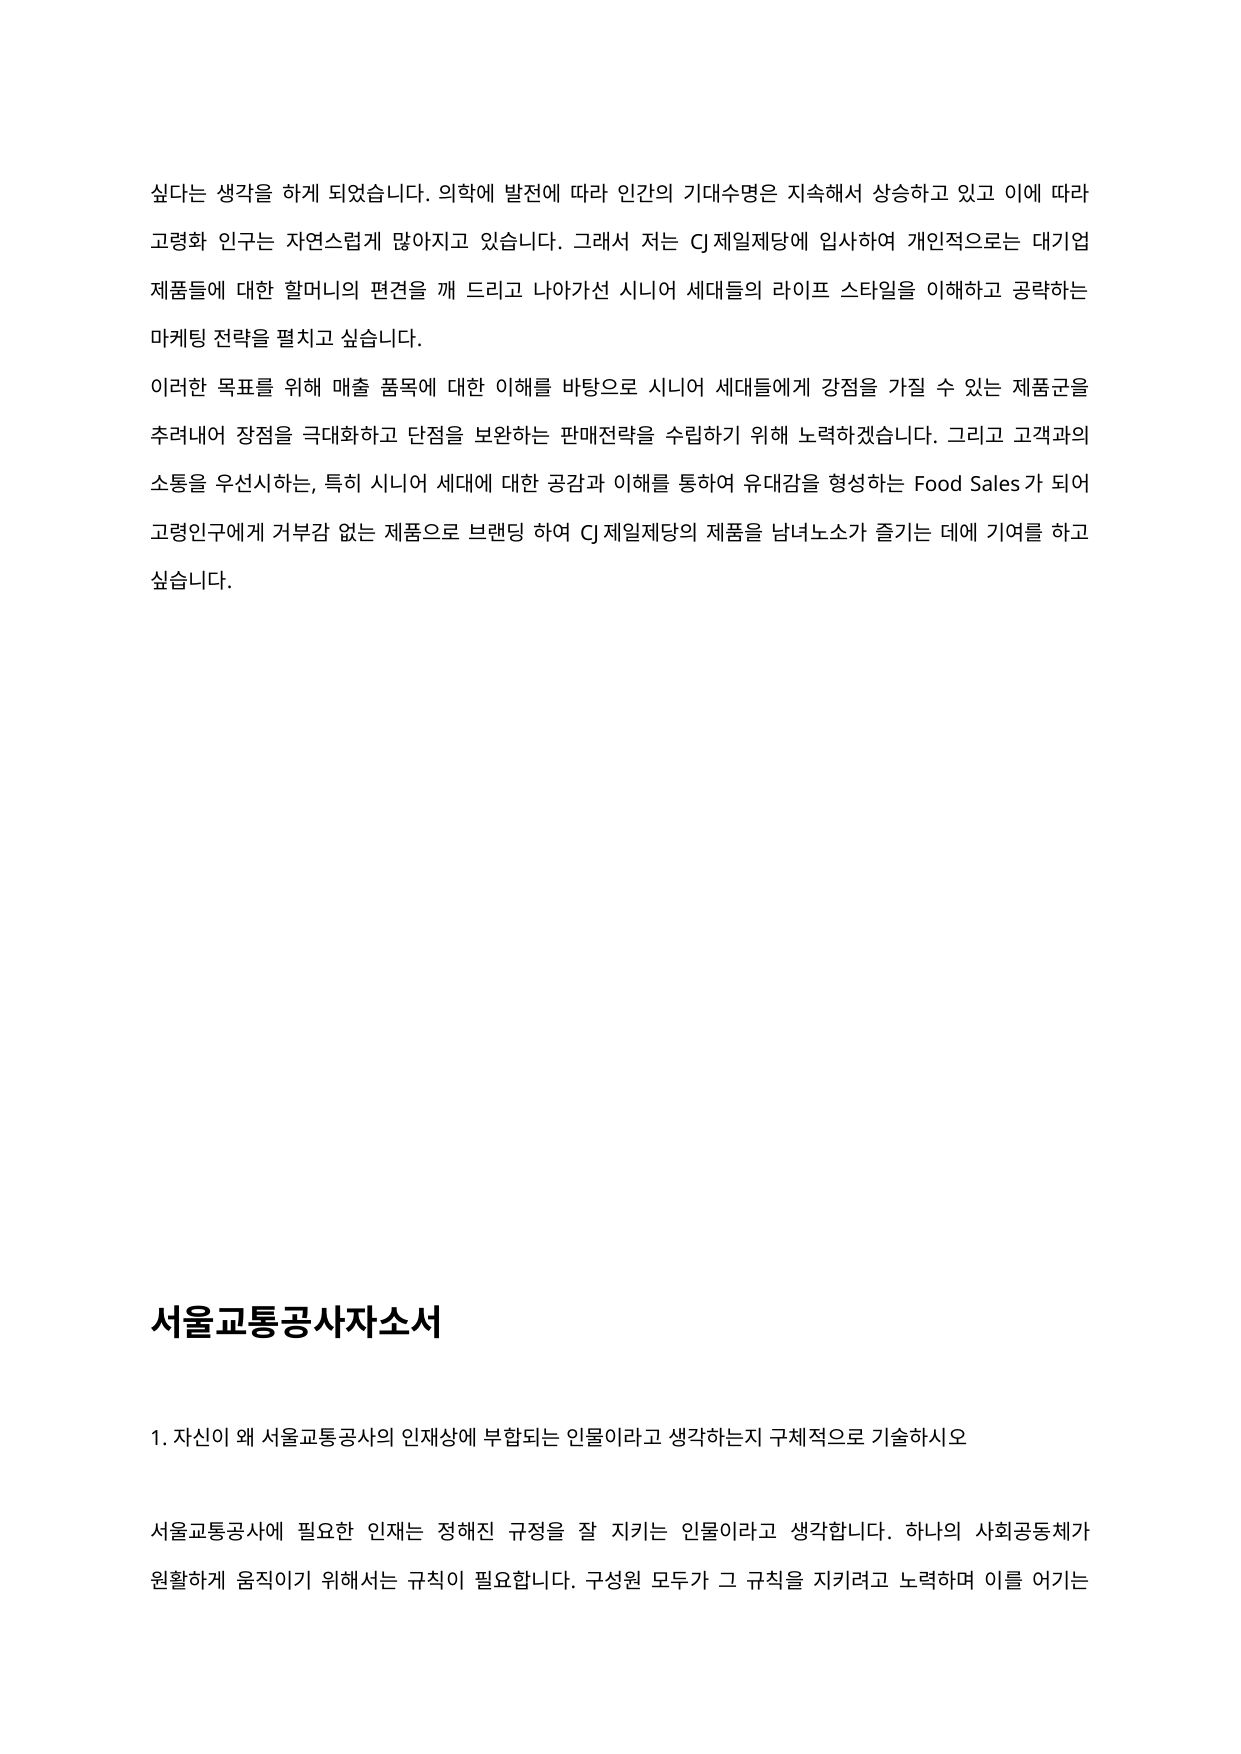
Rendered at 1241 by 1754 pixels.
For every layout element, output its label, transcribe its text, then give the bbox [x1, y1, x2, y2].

list 자신이 왜 서울교통공사의 인재상에 부합되는 인물이라고 생각하는지 구체적으로 기술하시오 [150, 1422, 1090, 1452]
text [150, 177, 1090, 353]
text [150, 1515, 1090, 1594]
text 이러한 목표를 위해 매출 품목에 대한 이해를 바탕으로 시니어 세대들에게 강점을 가질 수 있는 제품군을 추려내어 장점을 극대화하고 단점을 보완하는 판매전략을 수립하기 위해 노력하겠습니다. 그리고 고객과의 소통을 우선시하는, 특히 시니어 세대에 대한 공감과 이해를 통하여 유대감을 형성하는 Food Sales가 되어 고령인구에게 거부감 없는 제품으로 브랜딩 하여 CJ제일제당의 제품을 남녀노소가 즐기는 데에 기여를 하고 싶습니다. [150, 371, 1090, 595]
text 서울교통공사자소서 [150, 1294, 1090, 1345]
